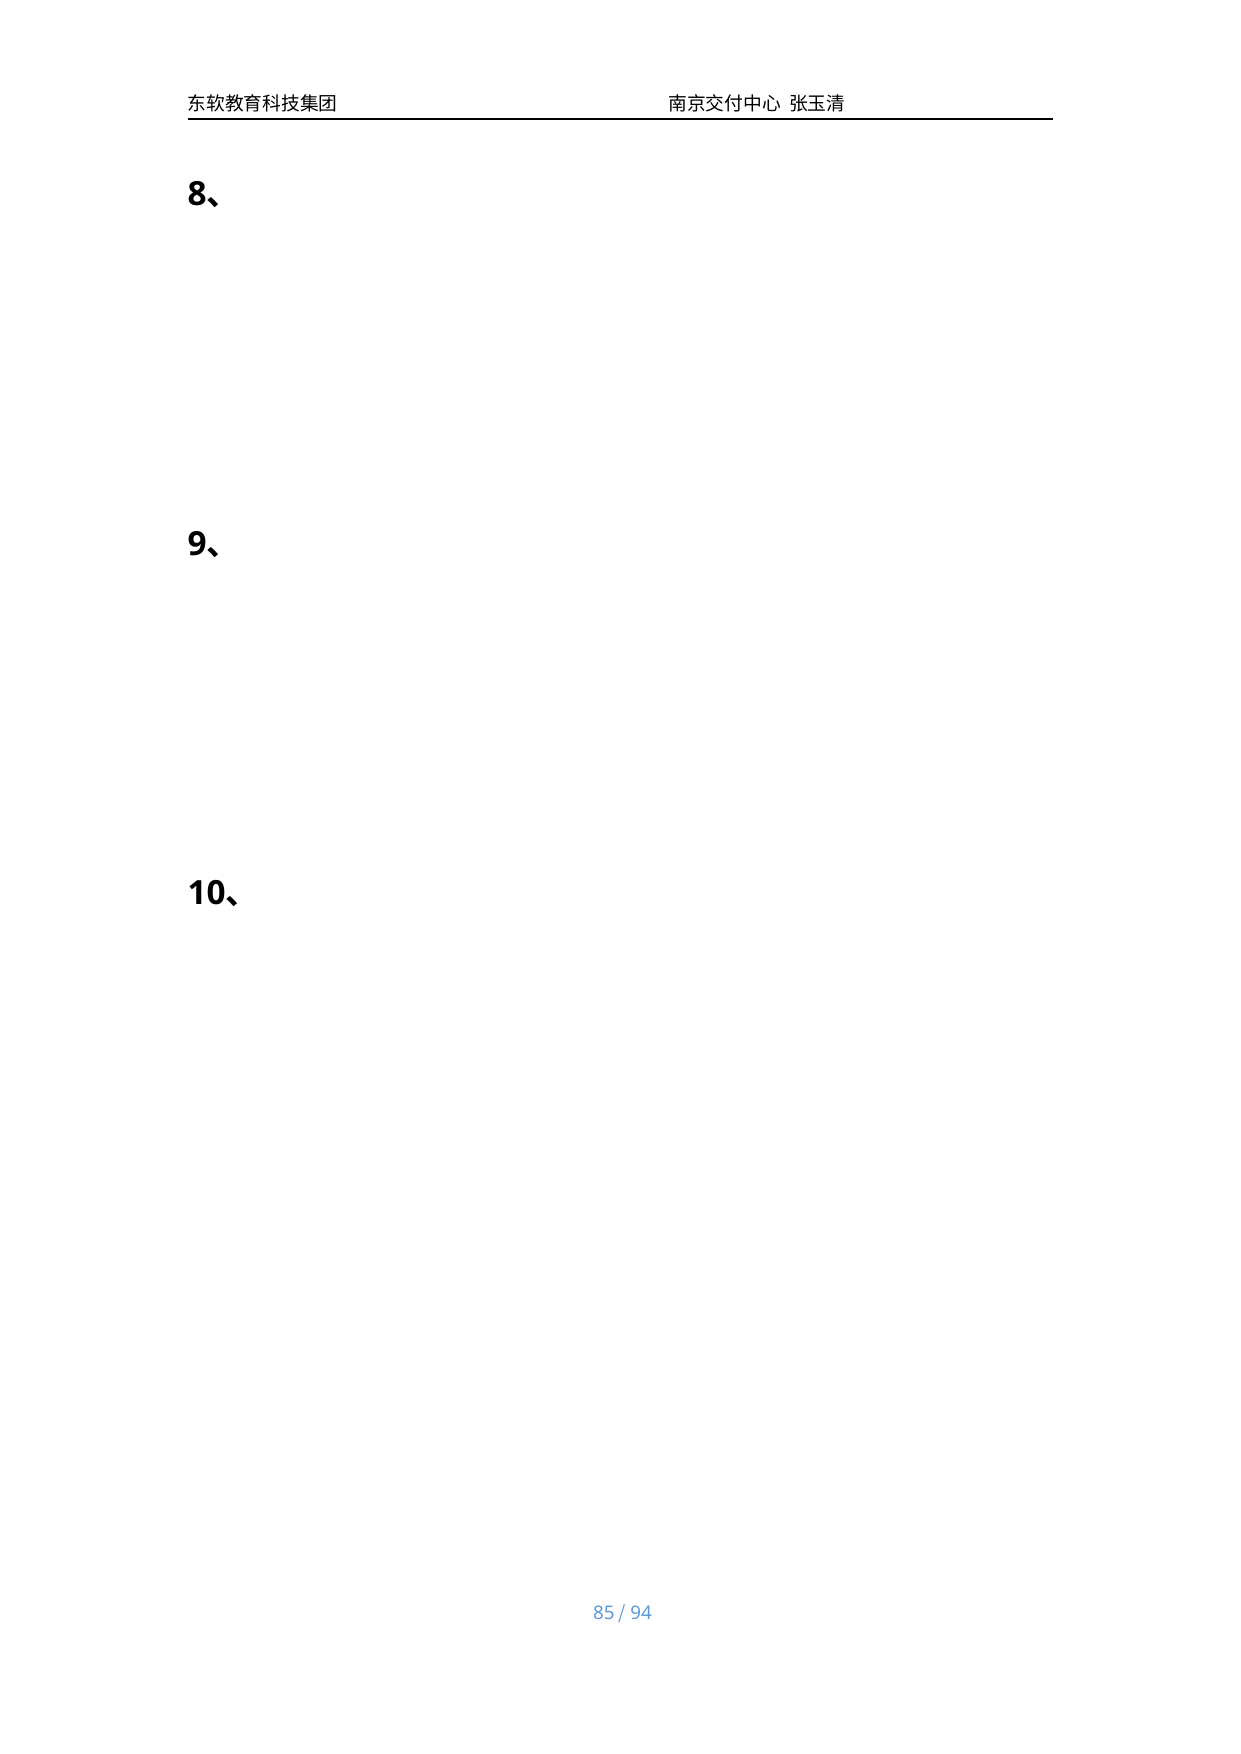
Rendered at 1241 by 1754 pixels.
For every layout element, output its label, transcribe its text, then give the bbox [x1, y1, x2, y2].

subtitle 8、 [187, 159, 1053, 224]
subtitle 10、 [187, 858, 1053, 923]
subtitle 9、 [187, 508, 1053, 573]
